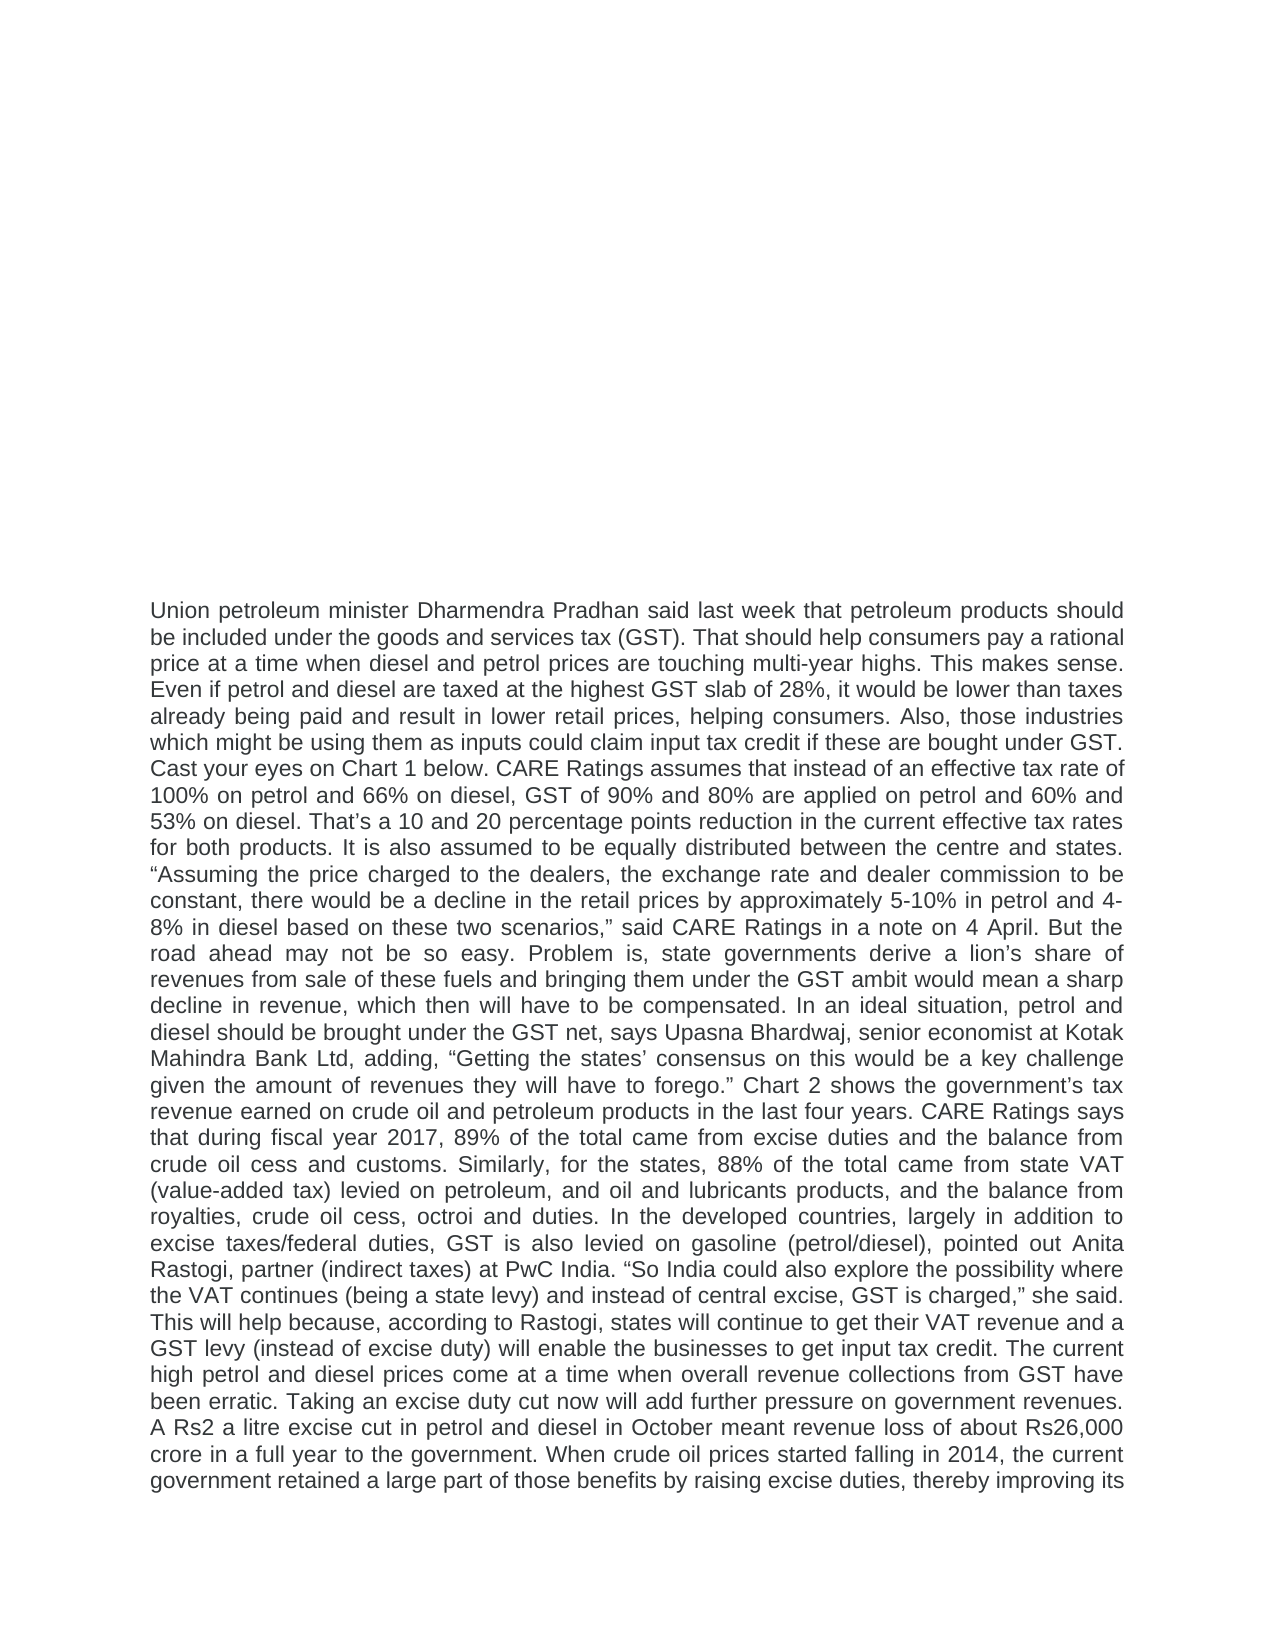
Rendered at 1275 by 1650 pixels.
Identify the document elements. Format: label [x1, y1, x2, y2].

text [150, 597, 1125, 1493]
